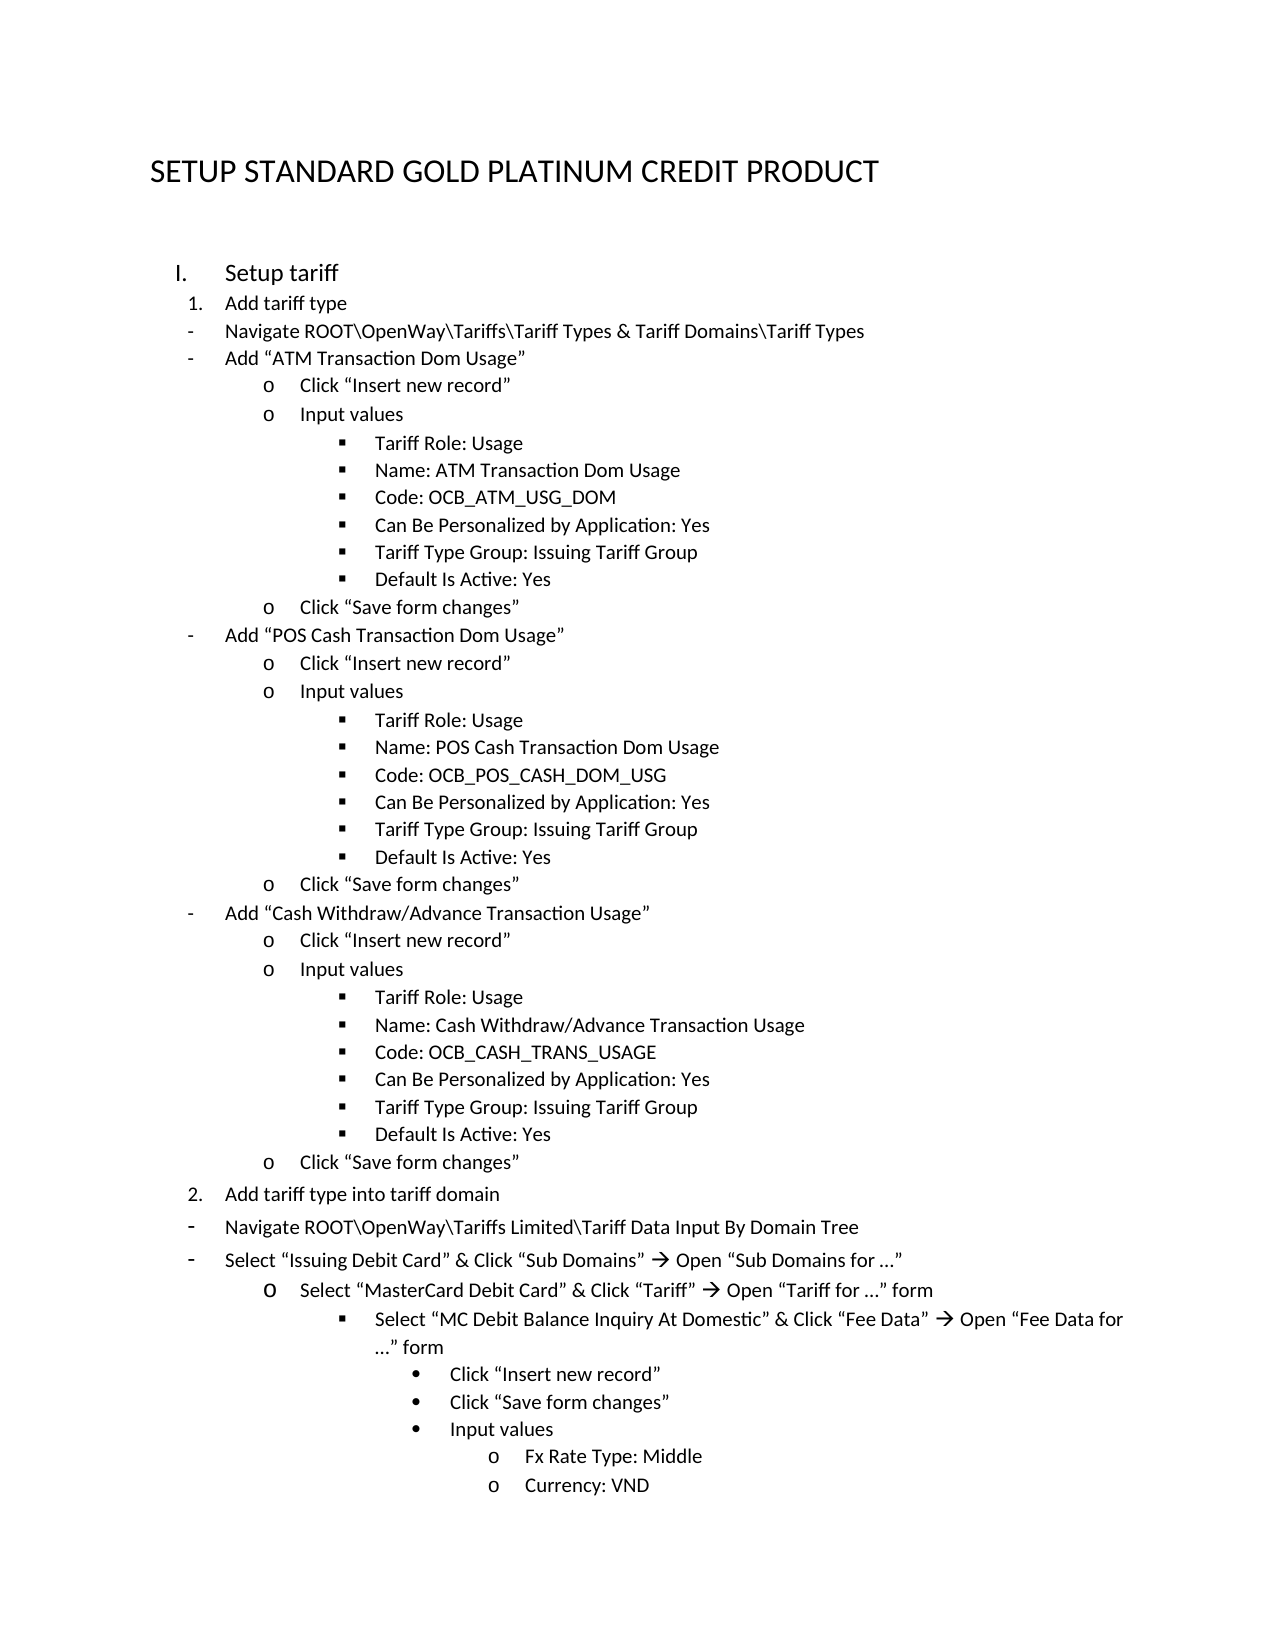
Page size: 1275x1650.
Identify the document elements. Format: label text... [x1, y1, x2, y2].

list Input values [262, 401, 1125, 428]
list Click “Insert new record” [262, 373, 1125, 399]
list Setup tariff [187, 257, 1125, 288]
list Click “Insert new record” [412, 1361, 1125, 1387]
list Can Be Personalized by Application: Yes [337, 789, 1125, 815]
list Select “Issuing Debit Card” & Click “Sub Domains” Open “Sub Domains for …” [187, 1243, 1125, 1274]
list Fx Rate Type: Middle [487, 1444, 1125, 1470]
list Tariff Role: Usage [337, 707, 1125, 732]
list Navigate ROOT\OpenWay\Tariffs Limited\Tariff Data Input By Domain Tree [187, 1210, 1125, 1241]
list Tariff Type Group: Issuing Tariff Group [337, 539, 1125, 565]
list Add “POS Cash Transaction Dom Usage” [187, 623, 1125, 648]
list Can Be Personalized by Application: Yes [337, 512, 1125, 537]
list Input values [412, 1416, 1125, 1442]
list Select “MasterCard Debit Card” & Click “Tariff” Open “Tariff for …” form [262, 1276, 1125, 1304]
list Click “Save form changes” [262, 871, 1125, 898]
list Code: OCB_ATM_USG_DOM [337, 484, 1125, 510]
list Code: OCB_POS_CASH_DOM_USG [337, 762, 1125, 787]
list Click “Save form changes” [412, 1389, 1125, 1414]
list Default Is Active: Yes [337, 567, 1125, 592]
list Tariff Role: Usage [337, 984, 1125, 1010]
list Input values [262, 678, 1125, 705]
list Add “Cash Withdraw/Advance Transaction Usage” [187, 900, 1125, 925]
list Name: ATM Transaction Dom Usage [337, 457, 1125, 482]
list Tariff Type Group: Issuing Tariff Group [337, 817, 1125, 842]
list Add tariff type [187, 290, 1125, 316]
list Navigate ROOT\OpenWay\Tariffs\Tariff Types & Tariff Domains\Tariff Types [187, 318, 1125, 343]
list Add “ATM Transaction Dom Usage” [187, 345, 1125, 371]
list Name: POS Cash Transaction Dom Usage [337, 734, 1125, 760]
list Click “Insert new record” [262, 650, 1125, 676]
list Click “Insert new record” [262, 927, 1125, 954]
list Select “MC Debit Balance Inquiry At Domestic” & Click “Fee Data” Open “Fee Data for …” form [337, 1307, 1125, 1359]
list Default Is Active: Yes [337, 844, 1125, 869]
list Click “Save form changes” [262, 1149, 1125, 1175]
list Add tariff type into tariff domain [187, 1177, 1125, 1208]
list Tariff Role: Usage [337, 430, 1125, 455]
list Default Is Active: Yes [337, 1121, 1125, 1147]
list Tariff Type Group: Issuing Tariff Group [337, 1094, 1125, 1119]
list Name: Cash Withdraw/Advance Transaction Usage [337, 1012, 1125, 1037]
list Input values [262, 956, 1125, 982]
list Can Be Personalized by Application: Yes [337, 1067, 1125, 1092]
list Code: OCB_CASH_TRANS_USAGE [337, 1039, 1125, 1065]
text SETUP STANDARD GOLD PLATINUM CREDIT PRODUCT [150, 150, 1125, 191]
list Click “Save form changes” [262, 594, 1125, 621]
list Currency: VND [487, 1472, 1125, 1499]
